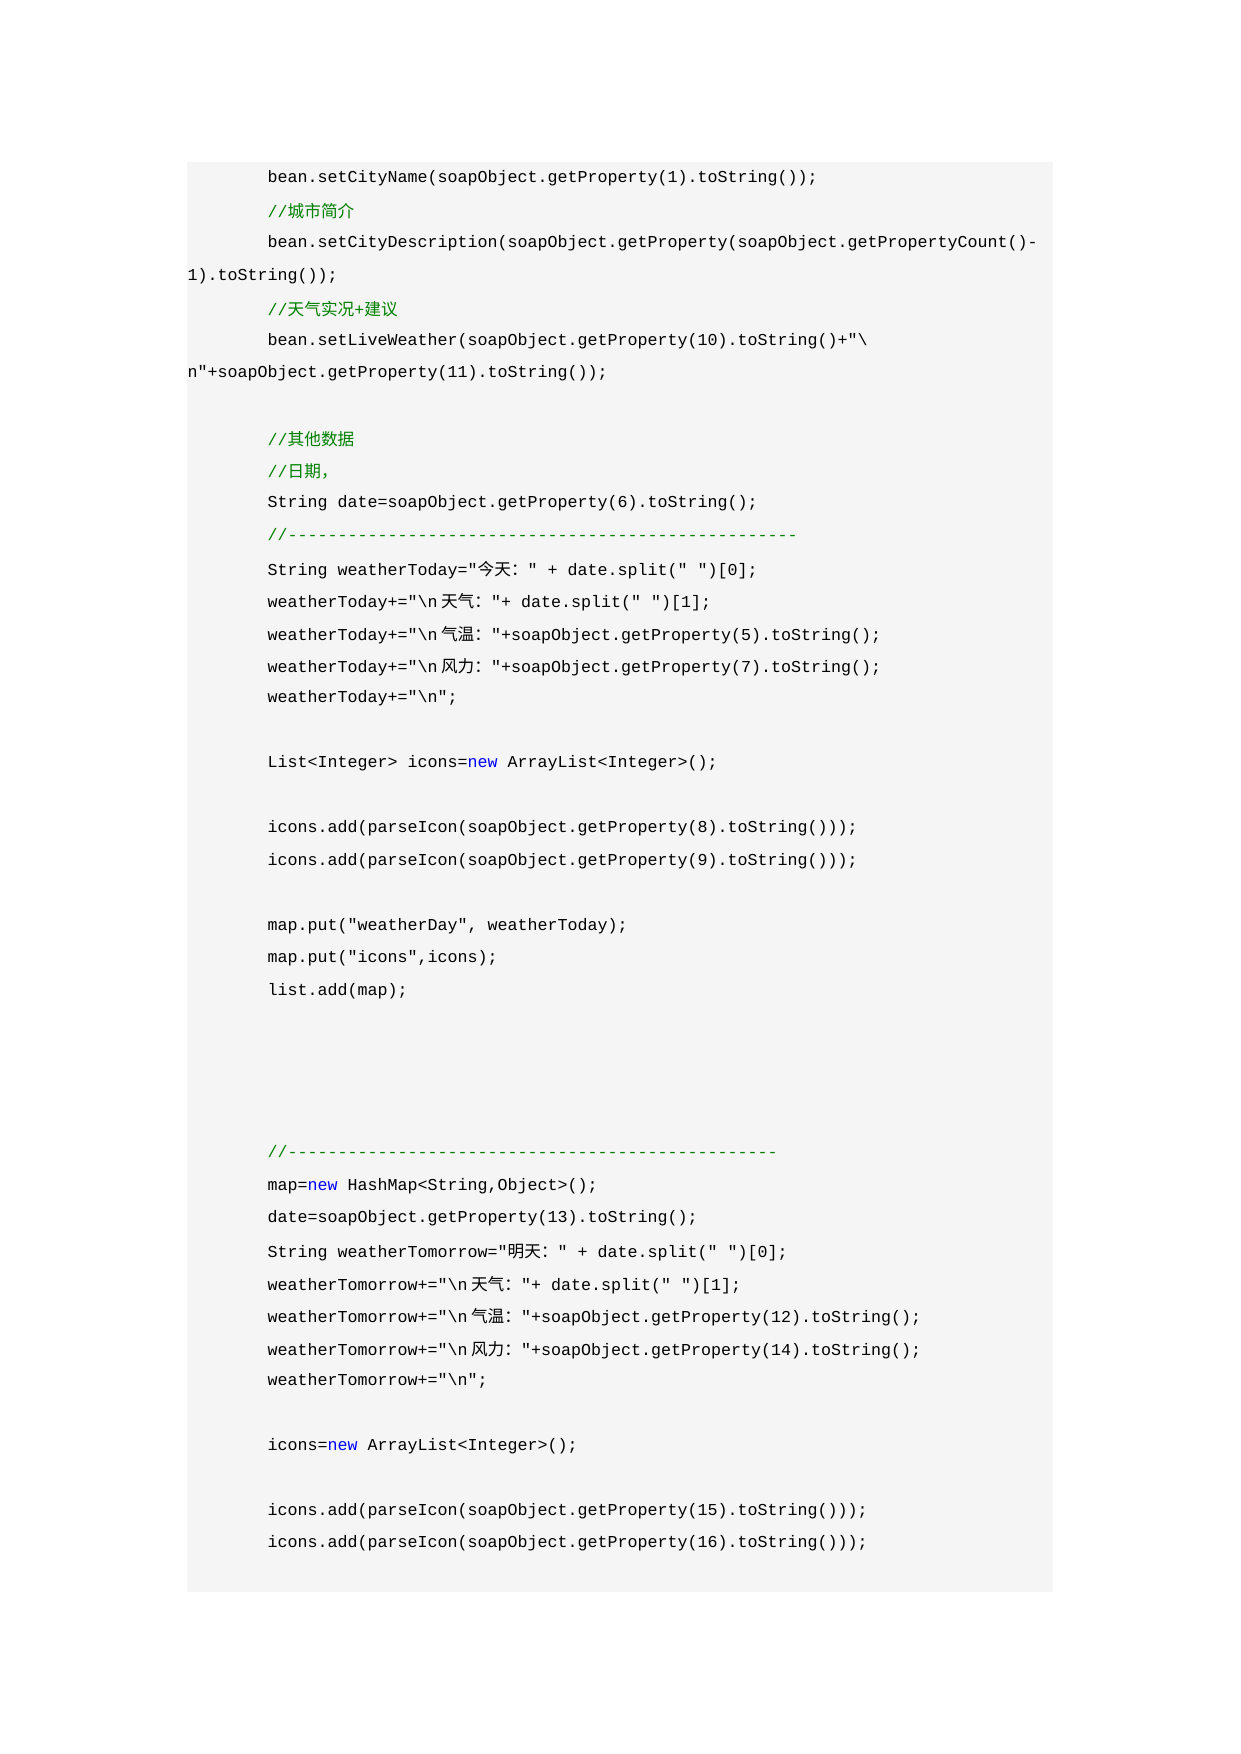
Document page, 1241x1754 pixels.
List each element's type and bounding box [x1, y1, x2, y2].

text [187, 162, 1053, 1592]
